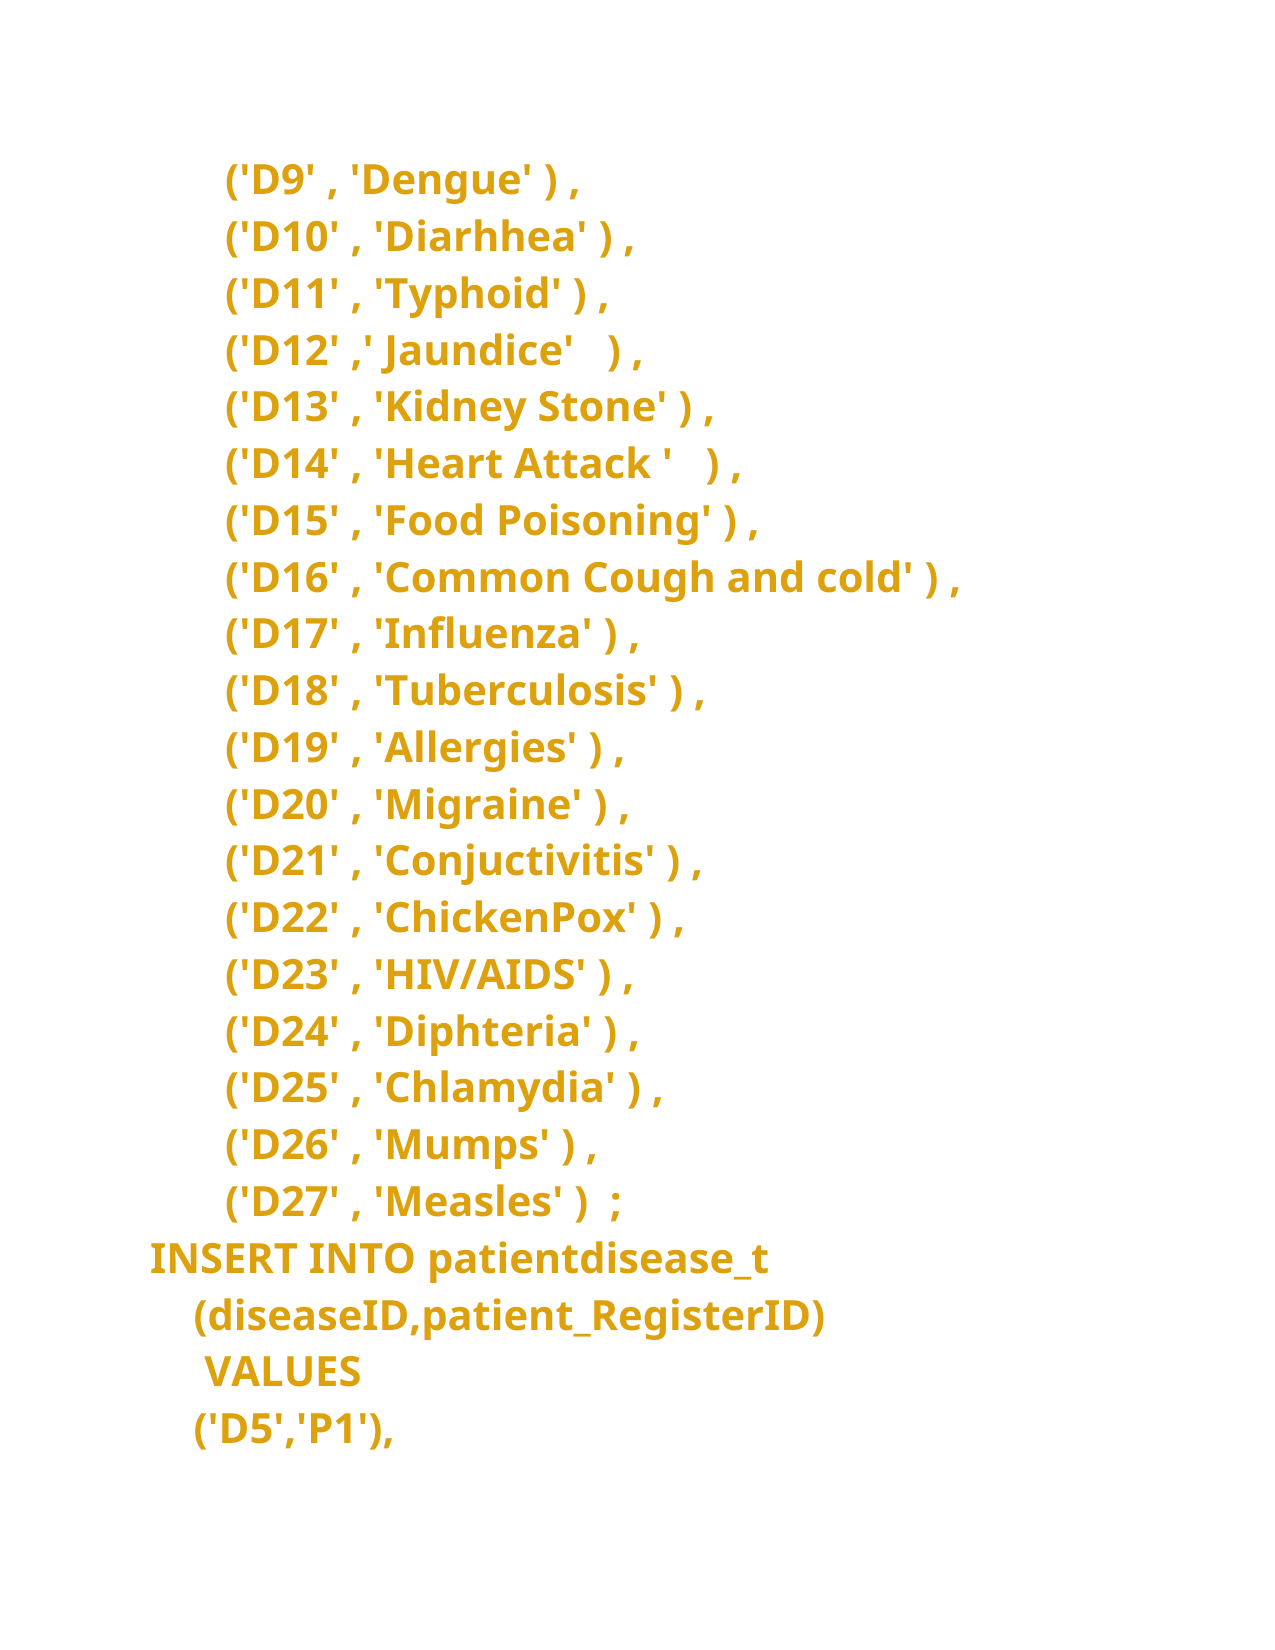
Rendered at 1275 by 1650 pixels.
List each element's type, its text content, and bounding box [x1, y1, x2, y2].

text ('D15' , 'Food Poisoning' ) , [150, 491, 1125, 547]
text ('D25' , 'Chlamydia' ) , [150, 1058, 1125, 1115]
text ('D11' , 'Typhoid' ) , [150, 263, 1125, 320]
text ('D20' , 'Migraine' ) , [150, 774, 1125, 831]
text ('D12' ,' Jaundice' ) , [150, 320, 1125, 377]
text ('D21' , 'Conjuctivitis' ) , [150, 831, 1125, 888]
text ('D9' , 'Dengue' ) , [150, 150, 1125, 207]
text ('D17' , 'Influenza' ) , [150, 604, 1125, 661]
text INSERT INTO patientdisease_t [150, 1229, 1125, 1285]
text VALUES [150, 1342, 1125, 1399]
text ('D5','P1'), [150, 1399, 1125, 1456]
text ('D19' , 'Allergies' ) , [150, 718, 1125, 774]
text ('D22' , 'ChickenPox' ) , [150, 888, 1125, 945]
text ('D27' , 'Measles' ) ; [150, 1172, 1125, 1229]
text ('D14' , 'Heart Attack ' ) , [150, 434, 1125, 491]
text ('D26' , 'Mumps' ) , [150, 1115, 1125, 1172]
text (diseaseID,patient_RegisterID) [150, 1285, 1125, 1342]
text ('D16' , 'Common Cough and cold' ) , [150, 547, 1125, 604]
text ('D13' , 'Kidney Stone' ) , [150, 377, 1125, 434]
text ('D24' , 'Diphteria' ) , [150, 1002, 1125, 1058]
text ('D23' , 'HIV/AIDS' ) , [150, 945, 1125, 1002]
text ('D10' , 'Diarhhea' ) , [150, 207, 1125, 263]
text ('D18' , 'Tuberculosis' ) , [150, 661, 1125, 718]
